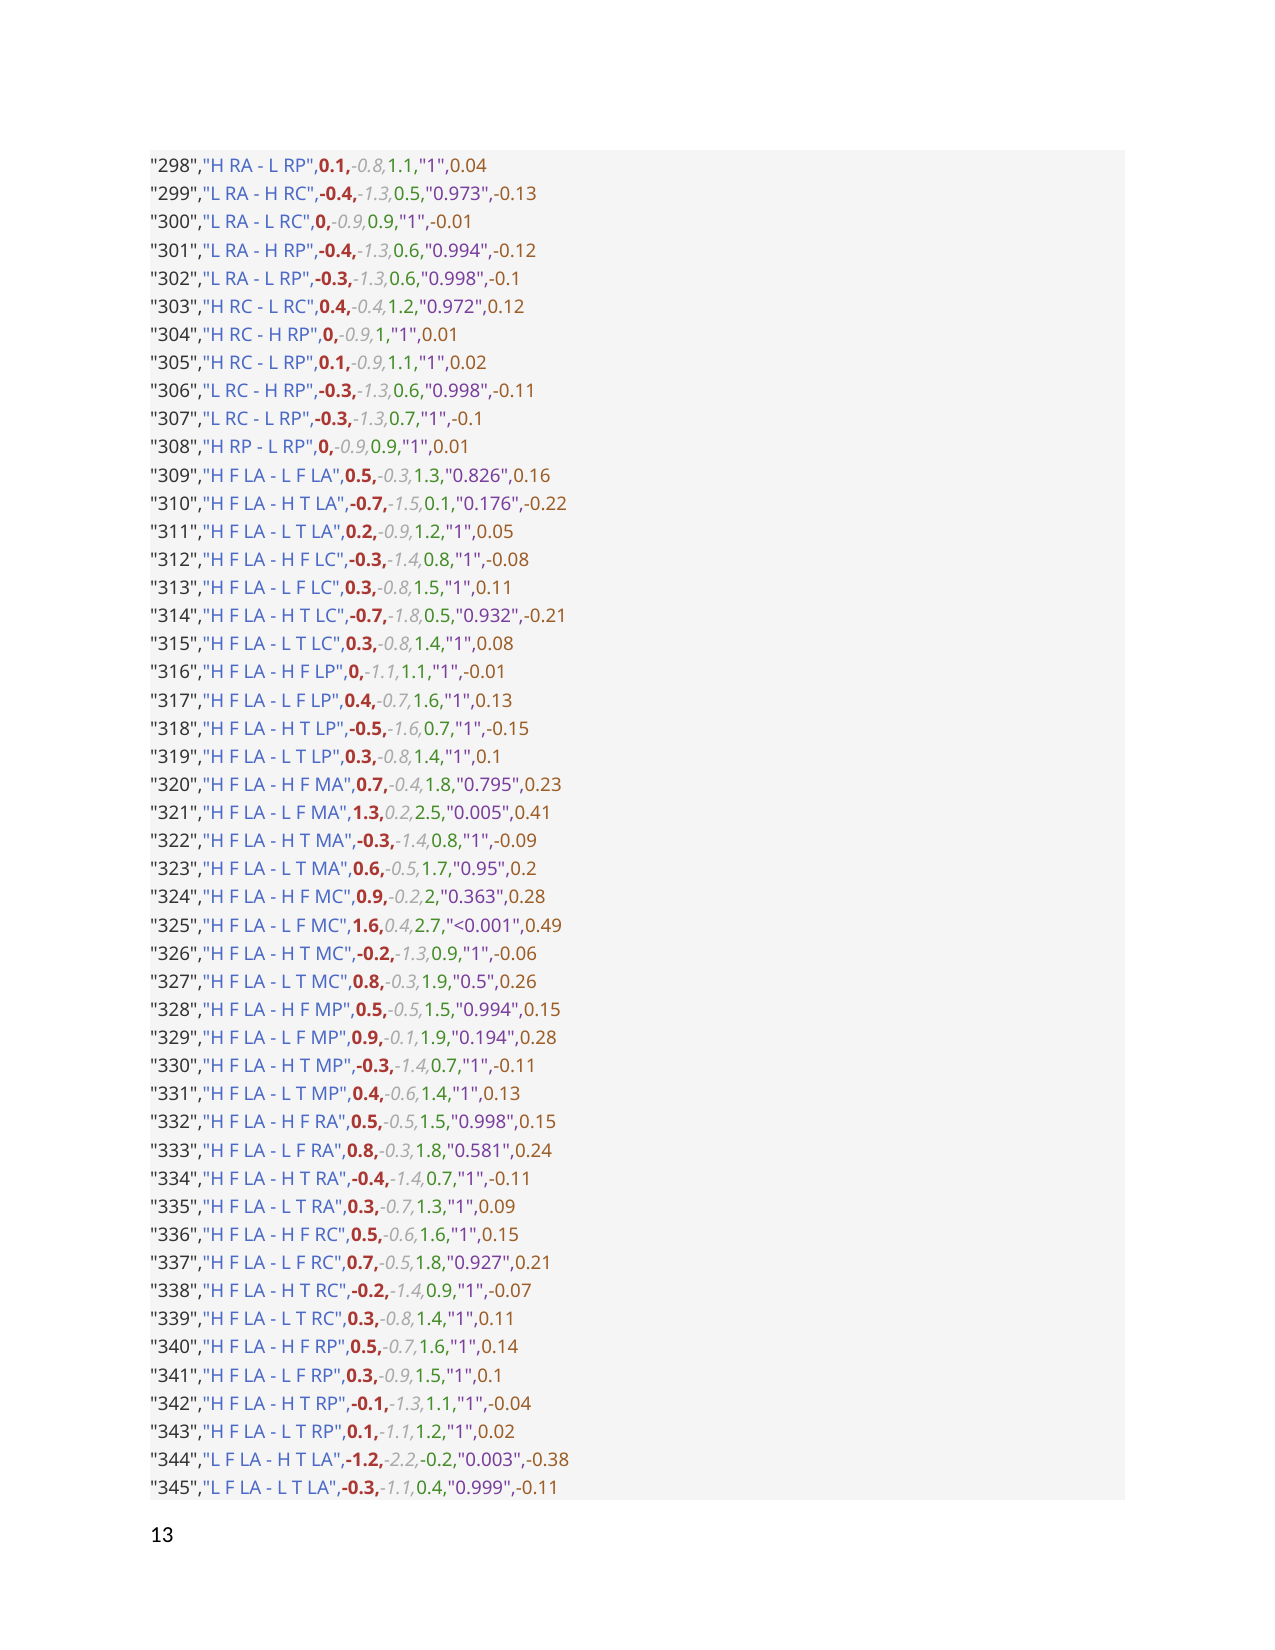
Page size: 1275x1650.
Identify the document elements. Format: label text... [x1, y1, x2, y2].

text "300","L RA - L RC",0,-0.9,0.9,"1",-0.01 [150, 206, 1125, 234]
text "298","H RA - L RP",0.1,-0.8,1.1,"1",0.04 [150, 150, 1125, 178]
text "333","H F LA - L F RA",0.8,-0.3,1.8,"0.581",0.24 [150, 1134, 1125, 1162]
text "340","H F LA - H F RP",0.5,-0.7,1.6,"1",0.14 [150, 1331, 1125, 1359]
text "339","H F LA - L T RC",0.3,-0.8,1.4,"1",0.11 [150, 1303, 1125, 1331]
text "309","H F LA - L F LA",0.5,-0.3,1.3,"0.826",0.16 [150, 459, 1125, 487]
text "325","H F LA - L F MC",1.6,0.4,2.7,"<0.001",0.49 [150, 909, 1125, 937]
text "316","H F LA - H F LP",0,-1.1,1.1,"1",-0.01 [150, 656, 1125, 684]
text "319","H F LA - L T LP",0.3,-0.8,1.4,"1",0.1 [150, 741, 1125, 769]
text "337","H F LA - L F RC",0.7,-0.5,1.8,"0.927",0.21 [150, 1247, 1125, 1275]
text "312","H F LA - H F LC",-0.3,-1.4,0.8,"1",-0.08 [150, 544, 1125, 572]
text "310","H F LA - H T LA",-0.7,-1.5,0.1,"0.176",-0.22 [150, 487, 1125, 516]
text "331","H F LA - L T MP",0.4,-0.6,1.4,"1",0.13 [150, 1078, 1125, 1106]
text "335","H F LA - L T RA",0.3,-0.7,1.3,"1",0.09 [150, 1191, 1125, 1219]
text "303","H RC - L RC",0.4,-0.4,1.2,"0.972",0.12 [150, 291, 1125, 319]
text "321","H F LA - L F MA",1.3,0.2,2.5,"0.005",0.41 [150, 797, 1125, 825]
text "301","L RA - H RP",-0.4,-1.3,0.6,"0.994",-0.12 [150, 234, 1125, 262]
text "318","H F LA - H T LP",-0.5,-1.6,0.7,"1",-0.15 [150, 712, 1125, 741]
text "324","H F LA - H F MC",0.9,-0.2,2,"0.363",0.28 [150, 881, 1125, 909]
text "306","L RC - H RP",-0.3,-1.3,0.6,"0.998",-0.11 [150, 375, 1125, 403]
text "320","H F LA - H F MA",0.7,-0.4,1.8,"0.795",0.23 [150, 769, 1125, 797]
text "338","H F LA - H T RC",-0.2,-1.4,0.9,"1",-0.07 [150, 1275, 1125, 1303]
text "304","H RC - H RP",0,-0.9,1,"1",0.01 [150, 319, 1125, 347]
text "332","H F LA - H F RA",0.5,-0.5,1.5,"0.998",0.15 [150, 1106, 1125, 1134]
text "322","H F LA - H T MA",-0.3,-1.4,0.8,"1",-0.09 [150, 825, 1125, 853]
text "308","H RP - L RP",0,-0.9,0.9,"1",0.01 [150, 431, 1125, 459]
text "329","H F LA - L F MP",0.9,-0.1,1.9,"0.194",0.28 [150, 1022, 1125, 1050]
text "342","H F LA - H T RP",-0.1,-1.3,1.1,"1",-0.04 [150, 1387, 1125, 1416]
text "317","H F LA - L F LP",0.4,-0.7,1.6,"1",0.13 [150, 684, 1125, 712]
text "314","H F LA - H T LC",-0.7,-1.8,0.5,"0.932",-0.21 [150, 600, 1125, 628]
text "299","L RA - H RC",-0.4,-1.3,0.5,"0.973",-0.13 [150, 178, 1125, 206]
text "328","H F LA - H F MP",0.5,-0.5,1.5,"0.994",0.15 [150, 994, 1125, 1022]
text "302","L RA - L RP",-0.3,-1.3,0.6,"0.998",-0.1 [150, 262, 1125, 291]
text "327","H F LA - L T MC",0.8,-0.3,1.9,"0.5",0.26 [150, 966, 1125, 994]
text "326","H F LA - H T MC",-0.2,-1.3,0.9,"1",-0.06 [150, 937, 1125, 966]
text "307","L RC - L RP",-0.3,-1.3,0.7,"1",-0.1 [150, 403, 1125, 431]
text "305","H RC - L RP",0.1,-0.9,1.1,"1",0.02 [150, 347, 1125, 375]
text "344","L F LA - H T LA",-1.2,-2.2,-0.2,"0.003",-0.38 [150, 1444, 1125, 1472]
text "313","H F LA - L F LC",0.3,-0.8,1.5,"1",0.11 [150, 572, 1125, 600]
text "341","H F LA - L F RP",0.3,-0.9,1.5,"1",0.1 [150, 1359, 1125, 1387]
text "323","H F LA - L T MA",0.6,-0.5,1.7,"0.95",0.2 [150, 853, 1125, 881]
text "343","H F LA - L T RP",0.1,-1.1,1.2,"1",0.02 [150, 1416, 1125, 1444]
text "334","H F LA - H T RA",-0.4,-1.4,0.7,"1",-0.11 [150, 1162, 1125, 1191]
text "330","H F LA - H T MP",-0.3,-1.4,0.7,"1",-0.11 [150, 1050, 1125, 1078]
text "345","L F LA - L T LA",-0.3,-1.1,0.4,"0.999",-0.11 [150, 1472, 1125, 1500]
text "311","H F LA - L T LA",0.2,-0.9,1.2,"1",0.05 [150, 516, 1125, 544]
text "315","H F LA - L T LC",0.3,-0.8,1.4,"1",0.08 [150, 628, 1125, 656]
text "336","H F LA - H F RC",0.5,-0.6,1.6,"1",0.15 [150, 1219, 1125, 1247]
